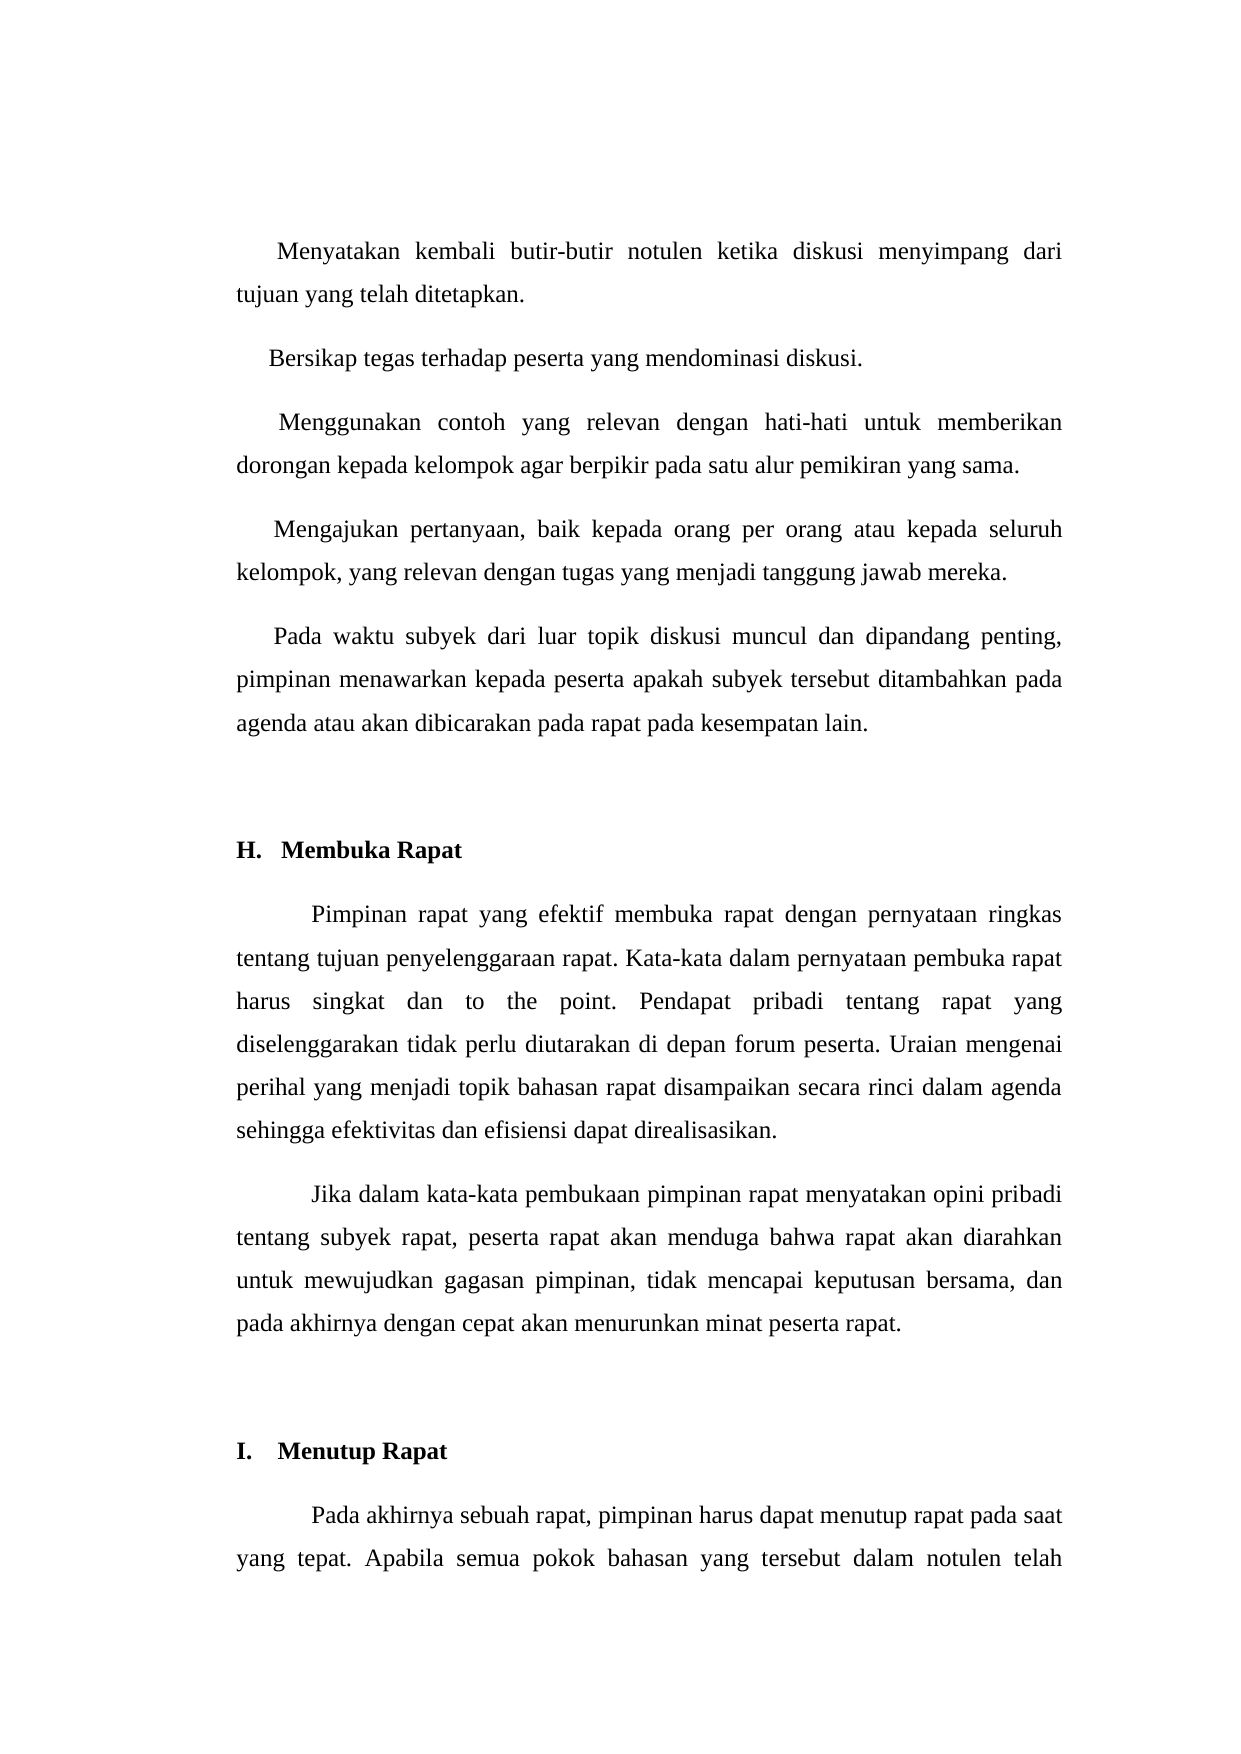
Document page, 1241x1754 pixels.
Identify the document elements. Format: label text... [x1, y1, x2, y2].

text  Menggunakan contoh yang relevan dengan hati-hati untuk memberikan dorongan kepada kelompok agar berpikir pada satu alur pemikiran yang sama. [236, 407, 1063, 479]
text Pimpinan rapat yang efektif membuka rapat dengan pernyataan ringkas tentang tujuan penyelenggaraan rapat. Kata-kata dalam pernyataan pembuka rapat harus singkat dan to the point. Pendapat pribadi tentang rapat yang diselenggarakan tidak perlu diutarakan di depan forum peserta. Uraian mengenai perihal yang menjadi topik bahasan rapat disampaikan secara rinci dalam agenda sehingga efektivitas dan efisiensi dapat direalisasikan. [236, 899, 1063, 1144]
text  Bersikap tegas terhadap peserta yang mendominasi diskusi. [236, 343, 1063, 372]
text I. Menutup Rapat [236, 1436, 1063, 1465]
text H. Membuka Rapat [236, 836, 1063, 864]
text  Menyatakan kembali butir-butir notulen ketika diskusi menyimpang dari tujuan yang telah ditetapkan. [236, 236, 1063, 308]
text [236, 1500, 1063, 1572]
text Jika dalam kata-kata pembukaan pimpinan rapat menyatakan opini pribadi tentang subyek rapat, peserta rapat akan menduga bahwa rapat akan diarahkan untuk mewujudkan gagasan pimpinan, tidak mencapai keputusan bersama, dan pada akhirnya dengan cepat akan menurunkan minat peserta rapat. [236, 1179, 1063, 1337]
text  Pada waktu subyek dari luar topik diskusi muncul dan dipandang penting, pimpinan menawarkan kepada peserta apakah subyek tersebut ditambahkan pada agenda atau akan dibicarakan pada rapat pada kesempatan lain. [236, 621, 1063, 736]
text  Mengajukan pertanyaan, baik kepada orang per orang atau kepada seluruh kelompok, yang relevan dengan tugas yang menjadi tanggung jawab mereka. [236, 514, 1063, 586]
